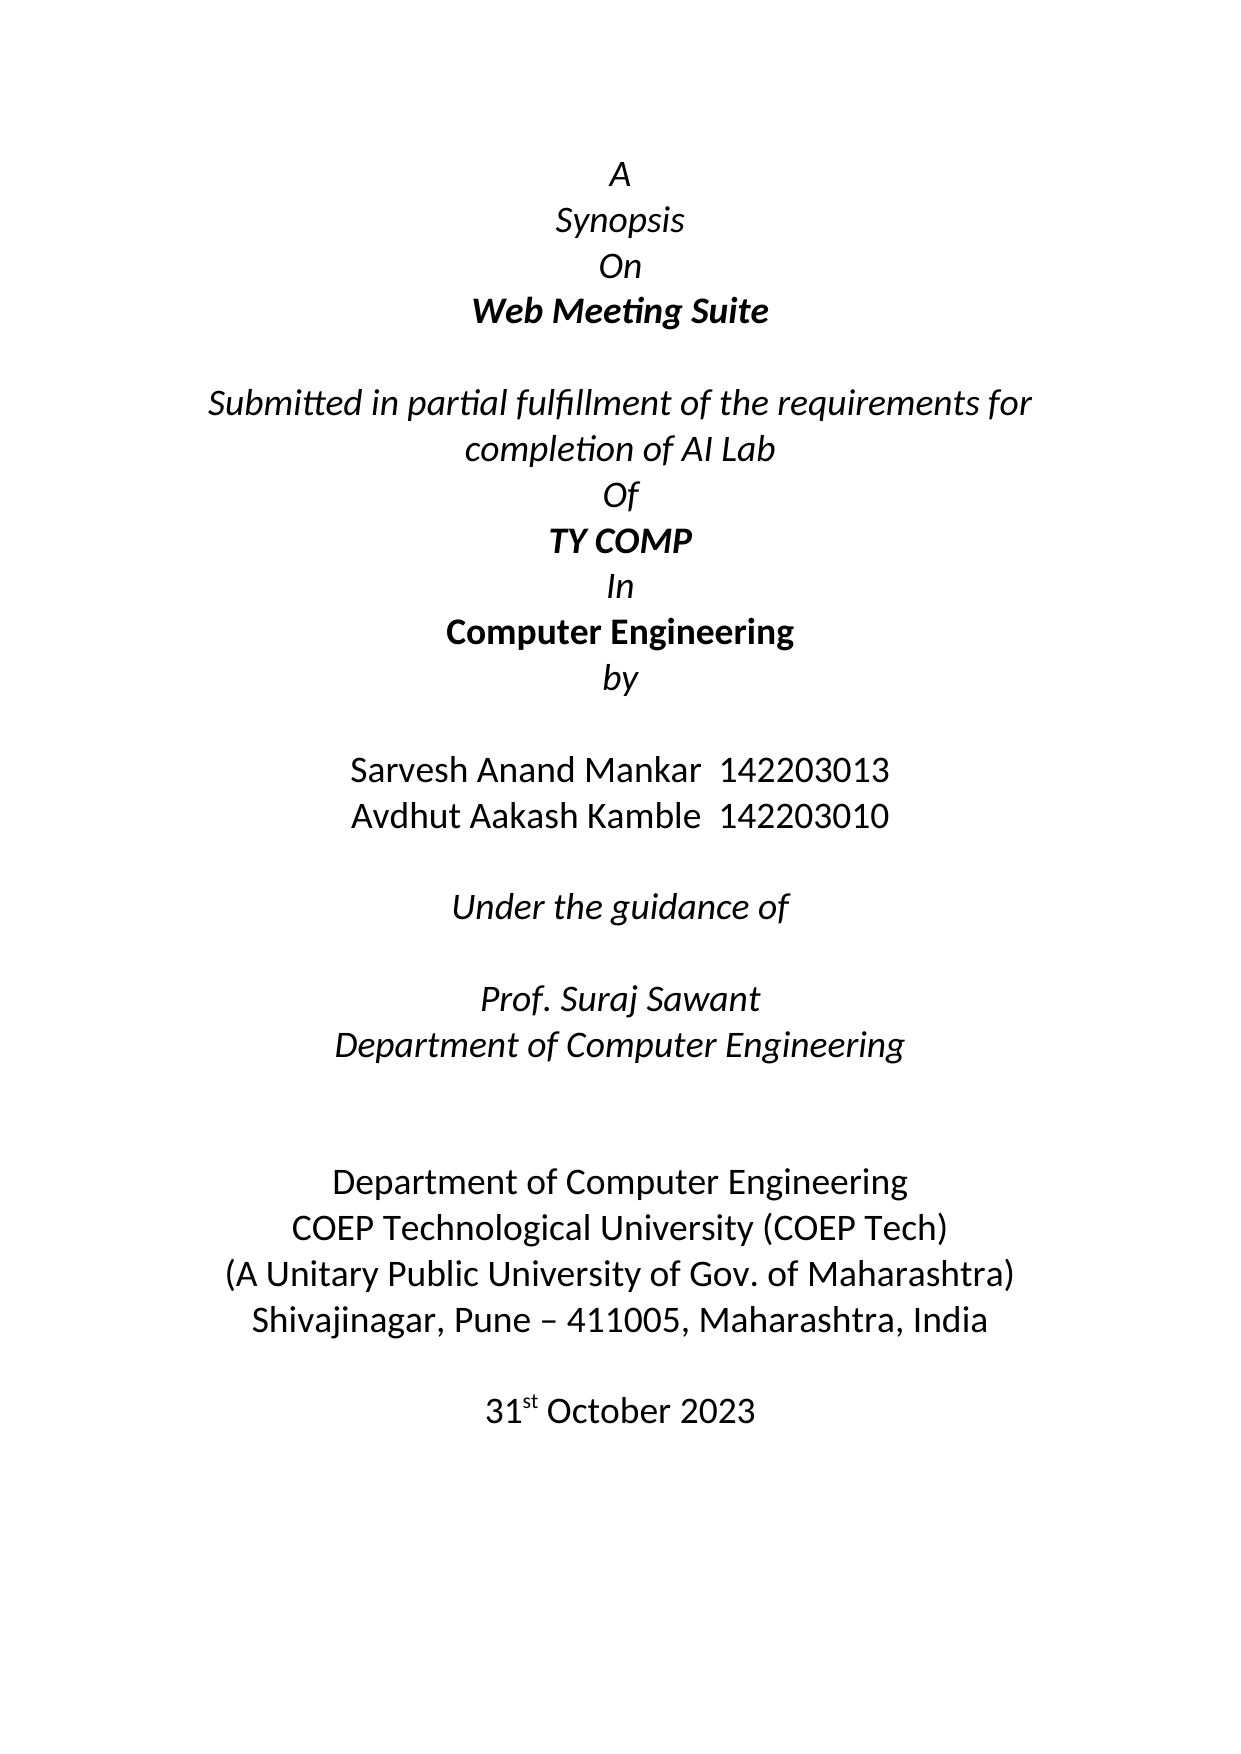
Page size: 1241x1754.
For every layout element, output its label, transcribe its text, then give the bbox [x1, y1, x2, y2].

text Department of Computer Engineering [187, 1021, 1053, 1067]
text Sarvesh Anand Mankar 142203013 [187, 746, 1053, 792]
text COEP Technological University (COEP Tech) [187, 1204, 1053, 1250]
text Shivajinagar, Pune – 411005, Maharashtra, India [187, 1296, 1053, 1342]
text Department of Computer Engineering [187, 1158, 1053, 1204]
text Under the guidance of [187, 883, 1053, 929]
text by [187, 654, 1053, 700]
text Avdhut Aakash Kamble 142203010 [187, 792, 1053, 837]
text Submitted in partial fulfillment of the requirements for completion of AI Lab [187, 379, 1053, 471]
text (A Unitary Public University of Gov. of Maharashtra) [187, 1250, 1053, 1296]
text On [187, 242, 1053, 287]
text Web Meeting Suite [187, 287, 1053, 333]
text Of [187, 471, 1053, 517]
text Synopsis [187, 196, 1053, 242]
text 31st October 2023 [187, 1387, 1053, 1433]
text Prof. Suraj Sawant [187, 975, 1053, 1021]
text Computer Engineering [187, 608, 1053, 654]
text A [187, 150, 1053, 196]
text In [187, 562, 1053, 608]
text TY COMP [187, 517, 1053, 562]
